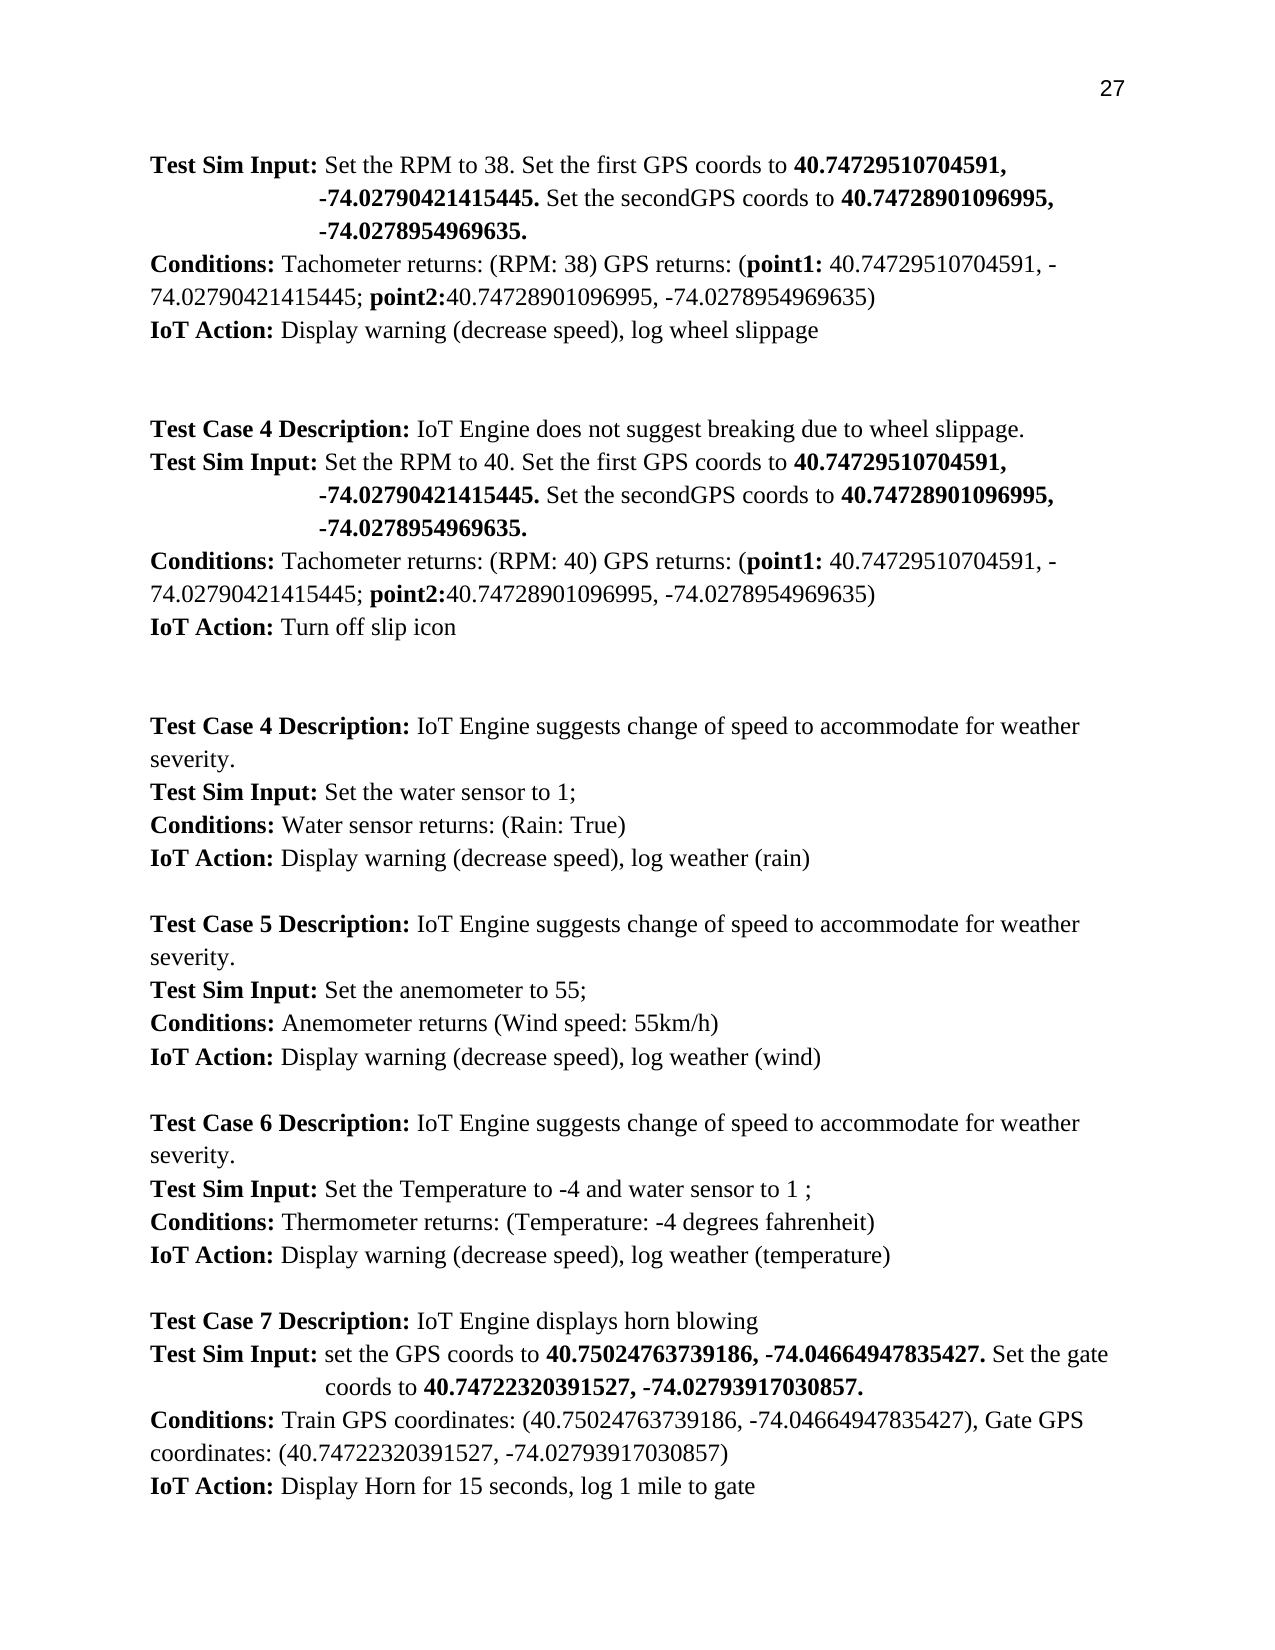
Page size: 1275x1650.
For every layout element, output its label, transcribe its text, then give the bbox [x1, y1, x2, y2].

text Test Case 4 Description: IoT Engine does not suggest breaking due to wheel slippage. [150, 414, 1125, 443]
text -74.02790421415445. Set the secondGPS coords to 40.74728901096995, [300, 183, 1125, 212]
text Test Sim Input: set the GPS coords to 40.75024763739186, -74.04664947835427. Set the gate [150, 1339, 1125, 1367]
text Conditions: Train GPS coordinates: (40.75024763739186, -74.04664947835427), Gate GPS coordinates: (40.74722320391527, -74.02793917030857) [150, 1405, 1125, 1467]
text Conditions: Tachometer returns: (RPM: 40) GPS returns: (point1: 40.74729510704591, -74.02790421415445; point2:40.74728901096995, -74.0278954969635) [150, 546, 1125, 608]
text Conditions: Thermometer returns: (Temperature: -4 degrees fahrenheit) [150, 1207, 1125, 1235]
text Test Case 7 Description: IoT Engine displays horn blowing [150, 1306, 1125, 1334]
text -74.0278954969635. [300, 216, 1125, 245]
text IoT Action: Display warning (decrease speed), log wheel slippage [150, 315, 1125, 344]
text IoT Action: Display warning (decrease speed), log weather (rain) [150, 843, 1125, 872]
text -74.02790421415445. Set the secondGPS coords to 40.74728901096995, [300, 480, 1125, 509]
text Conditions: Tachometer returns: (RPM: 38) GPS returns: (point1: 40.74729510704591, -74.02790421415445; point2:40.74728901096995, -74.0278954969635) [150, 249, 1125, 311]
text IoT Action: Display Horn for 15 seconds, log 1 mile to gate [150, 1471, 1125, 1499]
text -74.0278954969635. [300, 513, 1125, 542]
text Test Case 6 Description: IoT Engine suggests change of speed to accommodate for weather severity. [150, 1108, 1125, 1169]
text Test Sim Input: Set the RPM to 40. Set the first GPS coords to 40.74729510704591, [150, 447, 1125, 476]
text Conditions: Anemometer returns (Wind speed: 55km/h) [150, 1008, 1125, 1037]
text Conditions: Water sensor returns: (Rain: True) [150, 810, 1125, 839]
text Test Sim Input: Set the RPM to 38. Set the first GPS coords to 40.74729510704591, [150, 150, 1125, 179]
text IoT Action: Display warning (decrease speed), log weather (temperature) [150, 1240, 1125, 1268]
text IoT Action: Display warning (decrease speed), log weather (wind) [150, 1042, 1125, 1070]
text coords to 40.74722320391527, -74.02793917030857. [225, 1372, 1125, 1401]
text Test Case 4 Description: IoT Engine suggests change of speed to accommodate for weather severity. [150, 711, 1125, 773]
text Test Sim Input: Set the Temperature to -4 and water sensor to 1 ; [150, 1174, 1125, 1202]
text IoT Action: Turn off slip icon [150, 612, 1125, 641]
text Test Sim Input: Set the water sensor to 1; [150, 777, 1125, 806]
text Test Sim Input: Set the anemometer to 55; [150, 976, 1125, 1004]
text Test Case 5 Description: IoT Engine suggests change of speed to accommodate for weather severity. [150, 909, 1125, 971]
